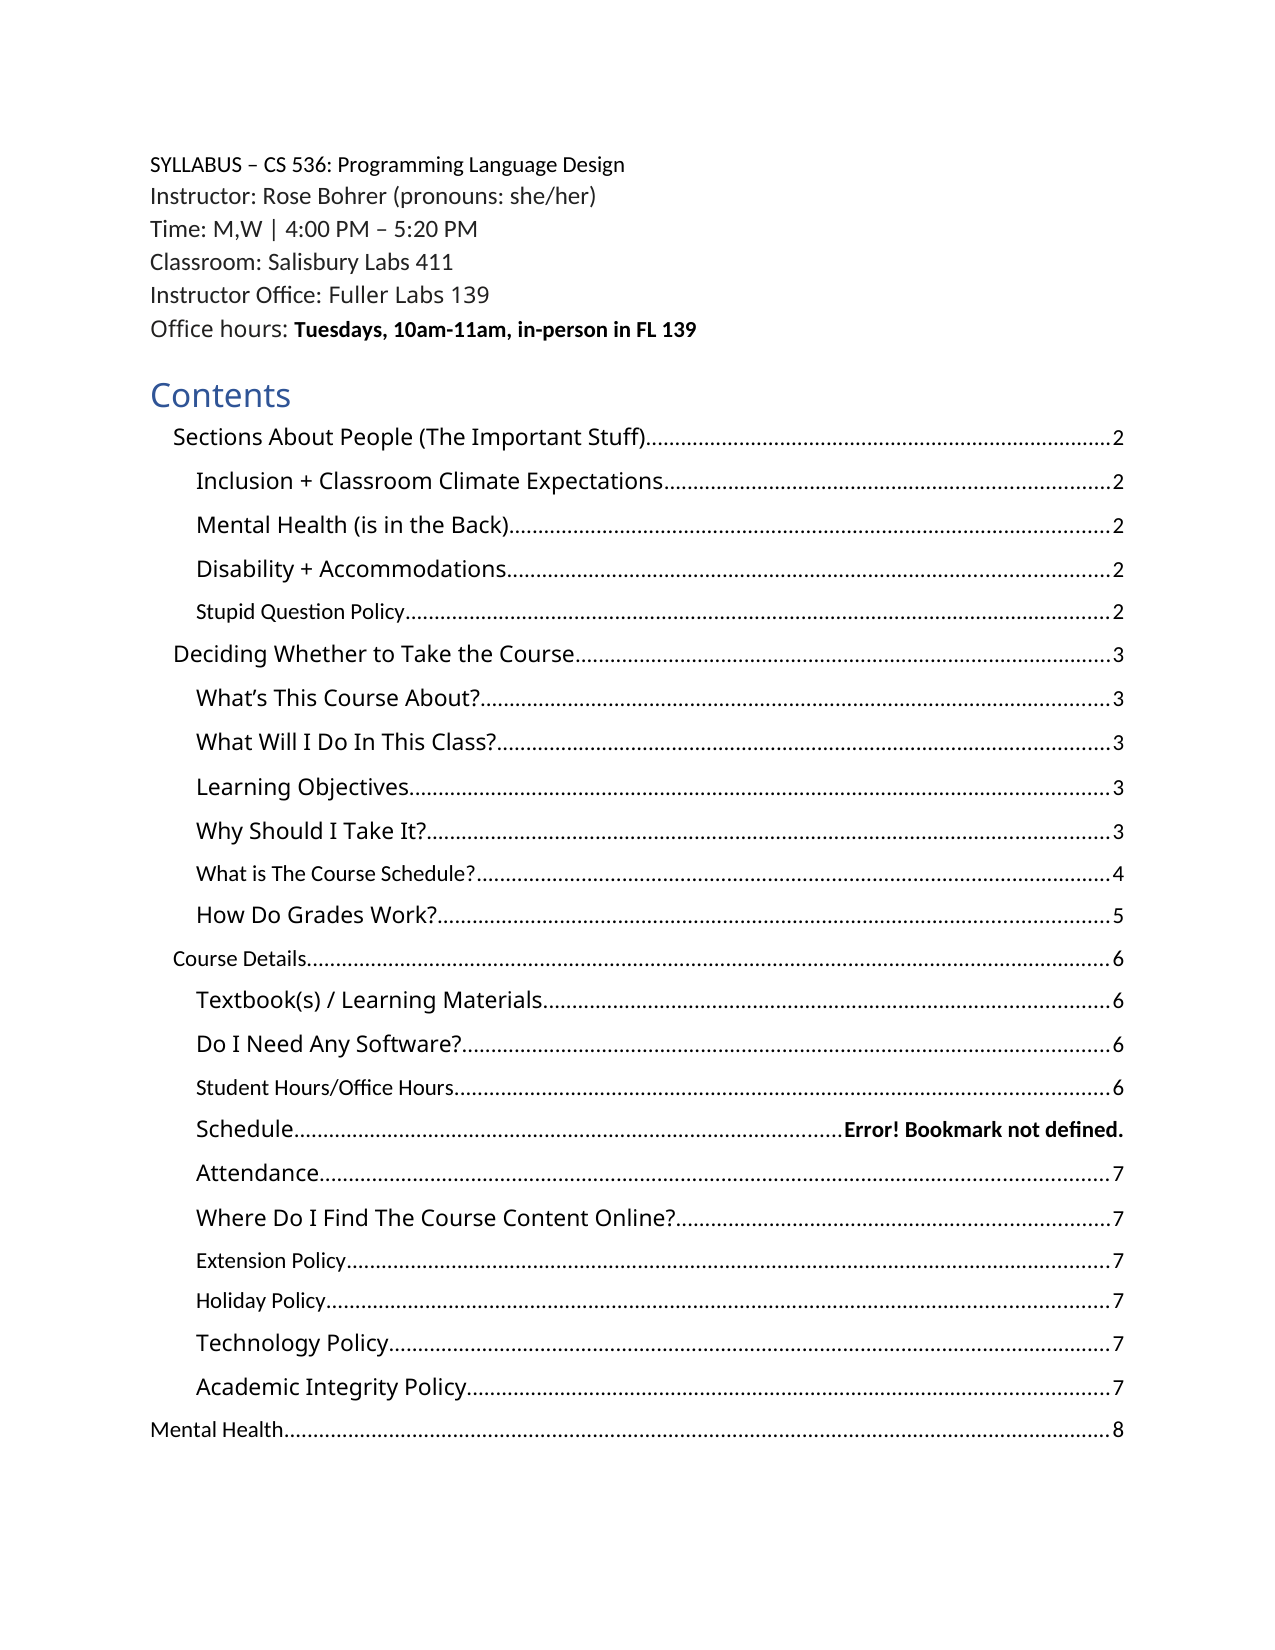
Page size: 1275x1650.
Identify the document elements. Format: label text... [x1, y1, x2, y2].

text SYLLABUS – CS 536: Programming Language Design Instructor: Rose Bohrer (pronouns: she/her) Time: M,W | 4:00 PM – 5:20 PM Classroom: Salisbury Labs 411 Instructor Office: Fuller Labs 139 Office hours: Tuesdays, 10am-11am, in-person in FL 139 [150, 150, 1125, 344]
